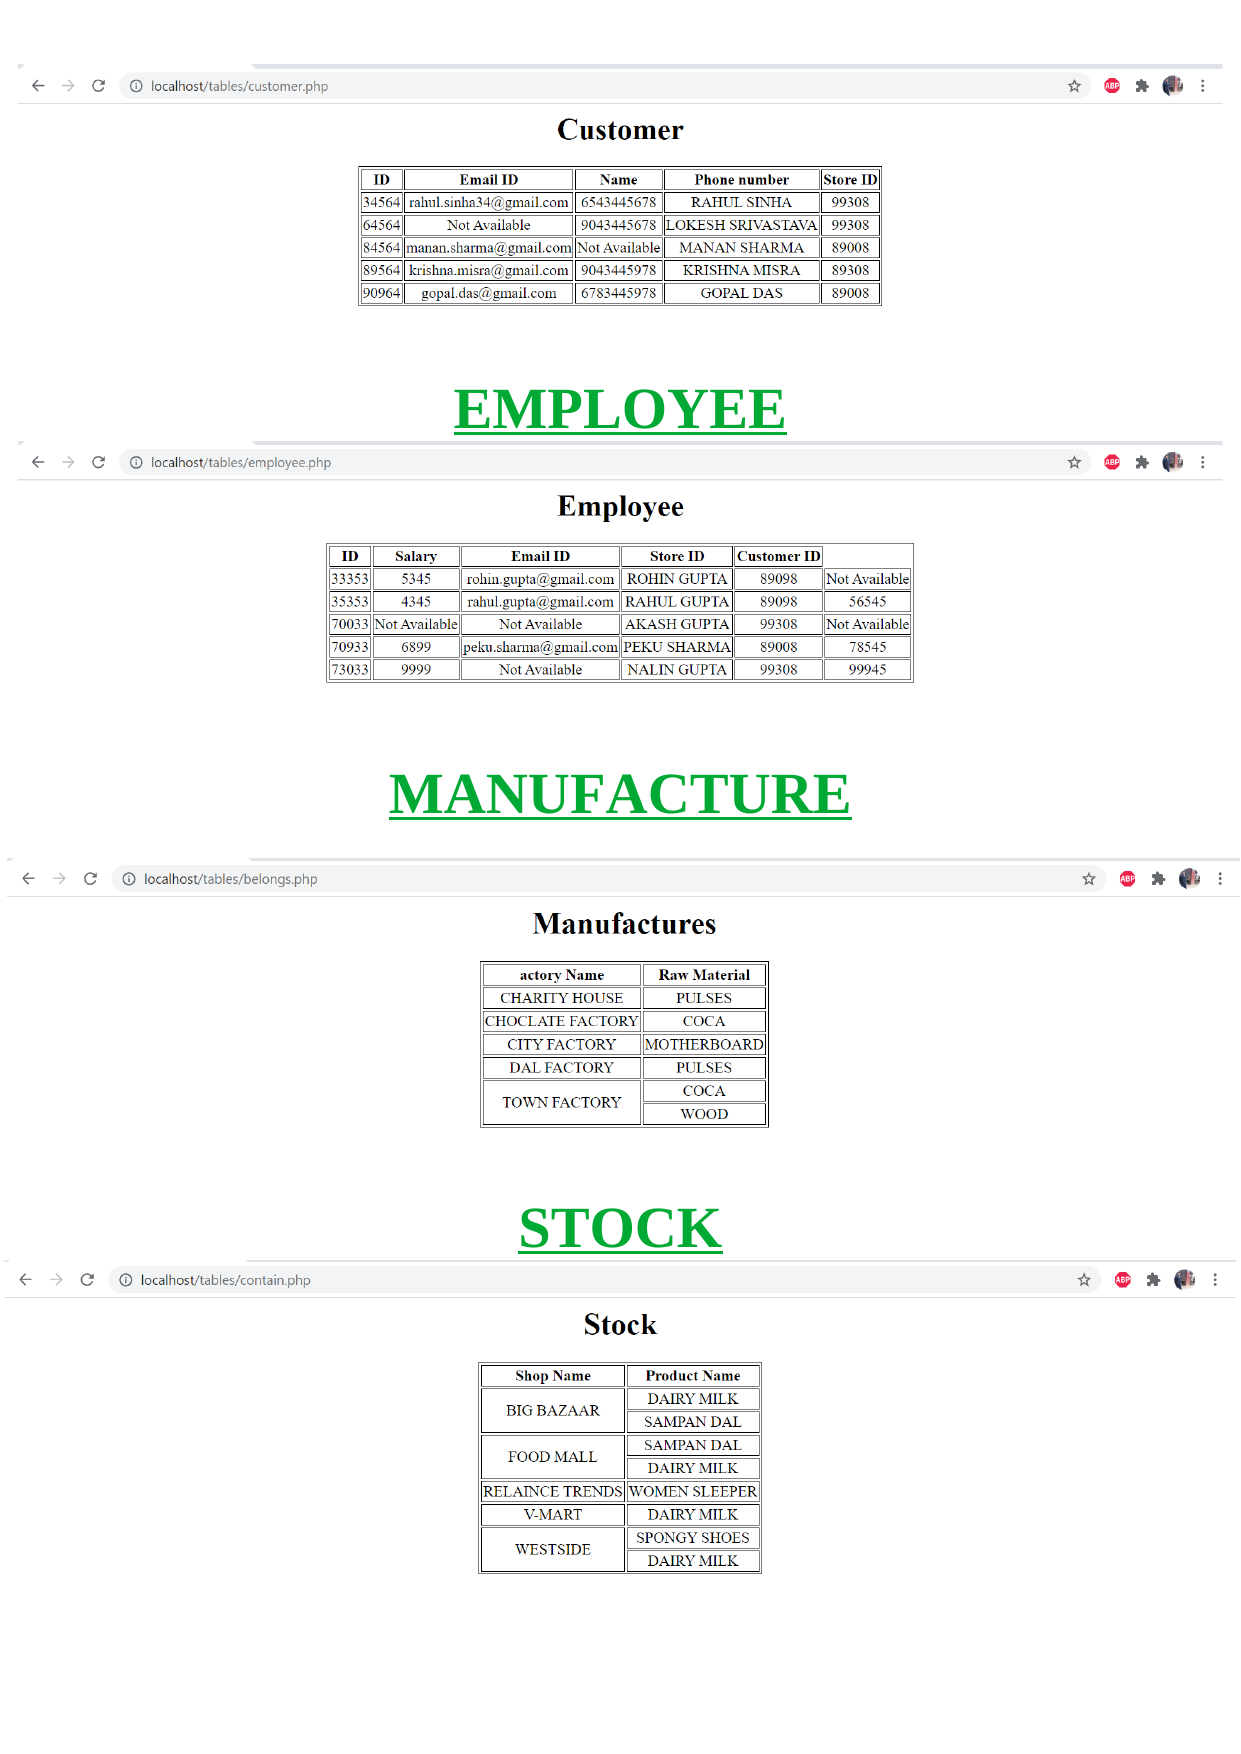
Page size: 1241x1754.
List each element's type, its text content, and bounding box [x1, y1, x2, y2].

picture [17, 64, 1223, 336]
text EMPLOYEE [0, 374, 1240, 441]
picture [4, 1260, 1236, 1601]
picture [7, 858, 1240, 1151]
text MANUFACTURE [0, 759, 1240, 826]
text STOCK [0, 1193, 1240, 1260]
picture [17, 441, 1223, 717]
